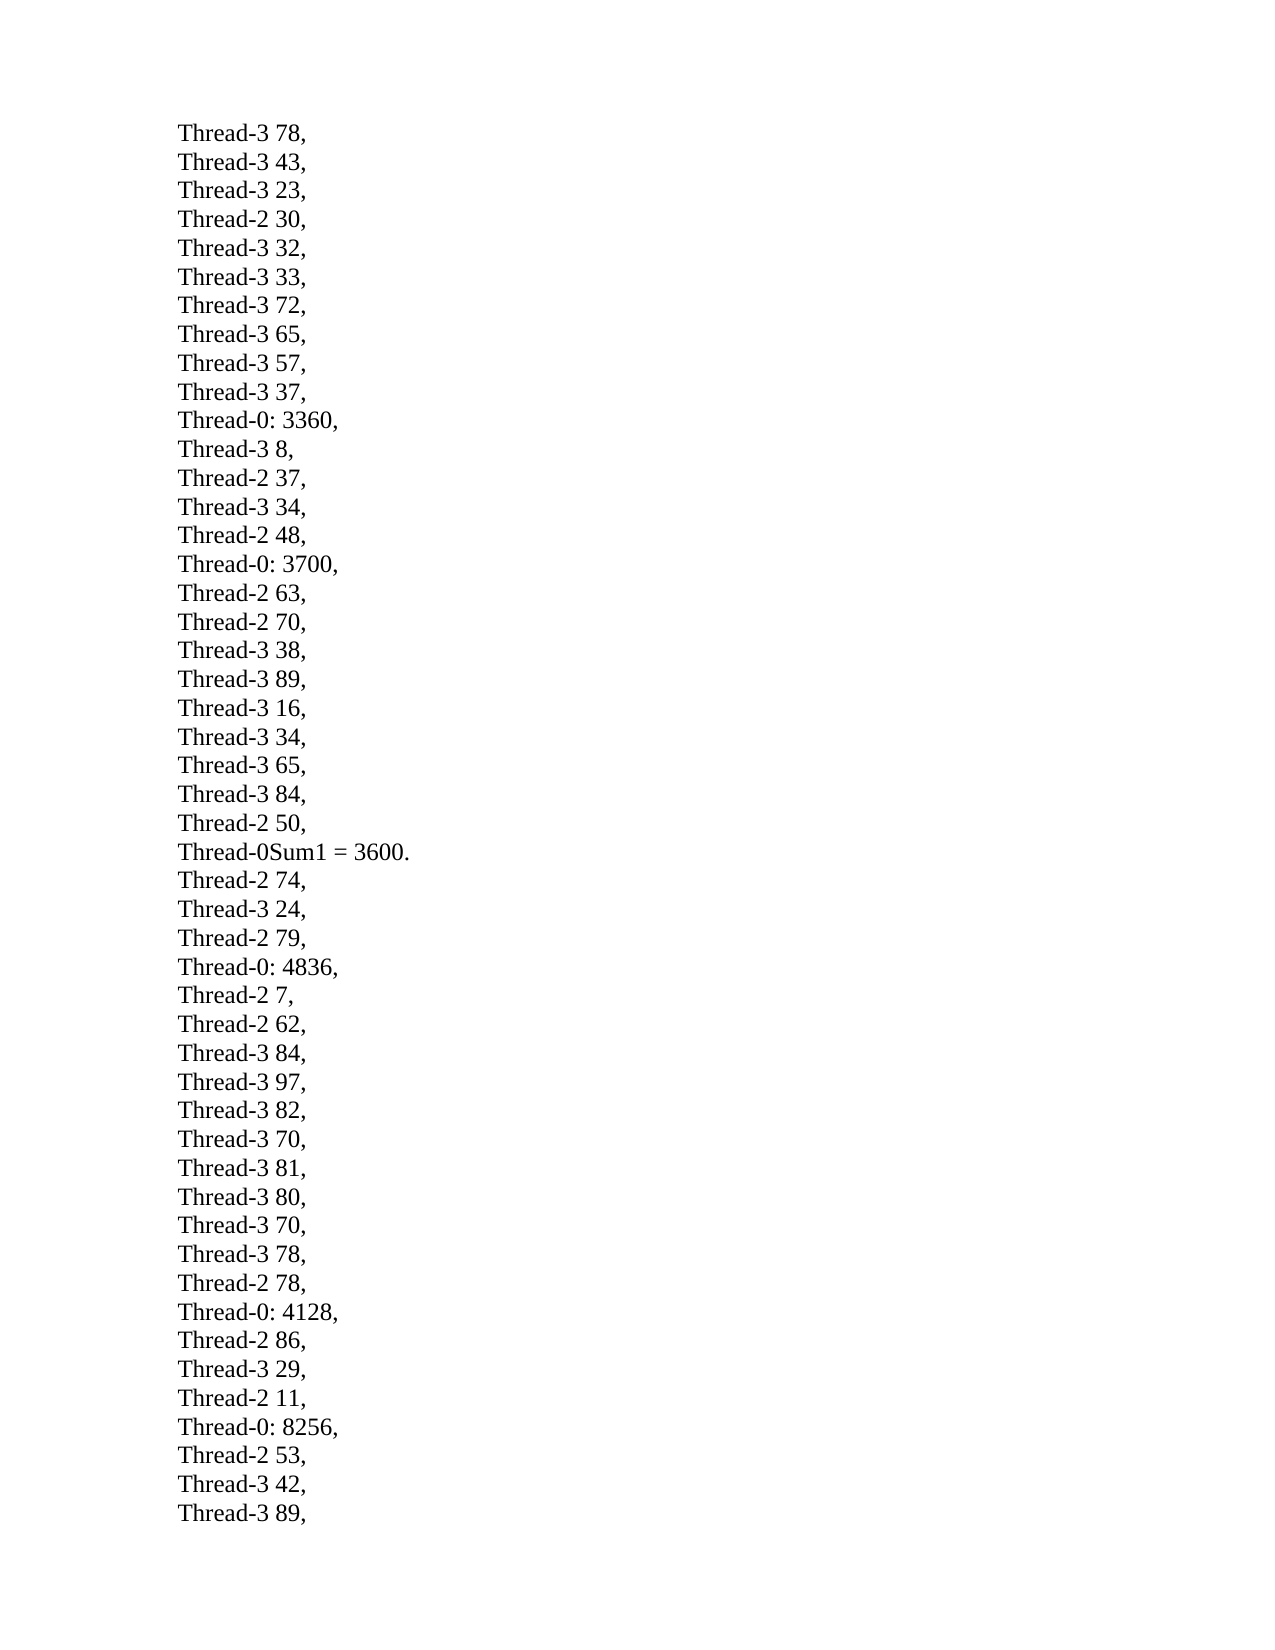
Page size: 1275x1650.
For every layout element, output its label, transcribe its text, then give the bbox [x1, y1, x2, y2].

text Thread-2 63, [177, 578, 1186, 607]
text Thread-3 32, [177, 233, 1186, 262]
text Thread-3 89, [177, 1498, 1186, 1527]
text Thread-3 72, [177, 291, 1186, 319]
text Thread-3 78, [177, 1239, 1186, 1268]
text Thread-3 70, [177, 1124, 1186, 1153]
text Thread-2 30, [177, 204, 1186, 233]
text Thread-2 53, [177, 1441, 1186, 1469]
text Thread-0: 3360, [177, 406, 1186, 434]
text Thread-3 24, [177, 894, 1186, 923]
text Thread-2 50, [177, 808, 1186, 837]
text Thread-0: 3700, [177, 549, 1186, 578]
text Thread-3 78, [177, 118, 1186, 147]
text Thread-3 84, [177, 1038, 1186, 1067]
text Thread-0: 8256, [177, 1412, 1186, 1441]
text Thread-2 11, [177, 1383, 1186, 1412]
text Thread-3 89, [177, 664, 1186, 693]
text Thread-2 79, [177, 923, 1186, 952]
text Thread-2 7, [177, 981, 1186, 1009]
text Thread-3 8, [177, 434, 1186, 463]
text Thread-3 81, [177, 1153, 1186, 1182]
text Thread-3 80, [177, 1182, 1186, 1211]
text Thread-3 23, [177, 176, 1186, 204]
text Thread-2 48, [177, 521, 1186, 549]
text Thread-2 78, [177, 1268, 1186, 1297]
text Thread-0: 4836, [177, 952, 1186, 981]
text Thread-3 65, [177, 319, 1186, 348]
text Thread-3 42, [177, 1469, 1186, 1498]
text Thread-2 74, [177, 866, 1186, 894]
text Thread-2 70, [177, 607, 1186, 636]
text Thread-2 37, [177, 463, 1186, 492]
text Thread-3 82, [177, 1096, 1186, 1124]
text Thread-3 34, [177, 492, 1186, 521]
text Thread-0: 4128, [177, 1297, 1186, 1326]
text Thread-3 34, [177, 722, 1186, 751]
text Thread-3 38, [177, 636, 1186, 664]
text Thread-2 86, [177, 1326, 1186, 1354]
text Thread-3 97, [177, 1067, 1186, 1096]
text Thread-0Sum1 = 3600. [177, 837, 1186, 866]
text Thread-3 37, [177, 377, 1186, 406]
text Thread-3 84, [177, 779, 1186, 808]
text Thread-3 33, [177, 262, 1186, 291]
text Thread-3 16, [177, 693, 1186, 722]
text Thread-3 65, [177, 751, 1186, 779]
text Thread-3 57, [177, 348, 1186, 377]
text Thread-3 43, [177, 147, 1186, 176]
text Thread-2 62, [177, 1009, 1186, 1038]
text Thread-3 29, [177, 1354, 1186, 1383]
text Thread-3 70, [177, 1211, 1186, 1239]
